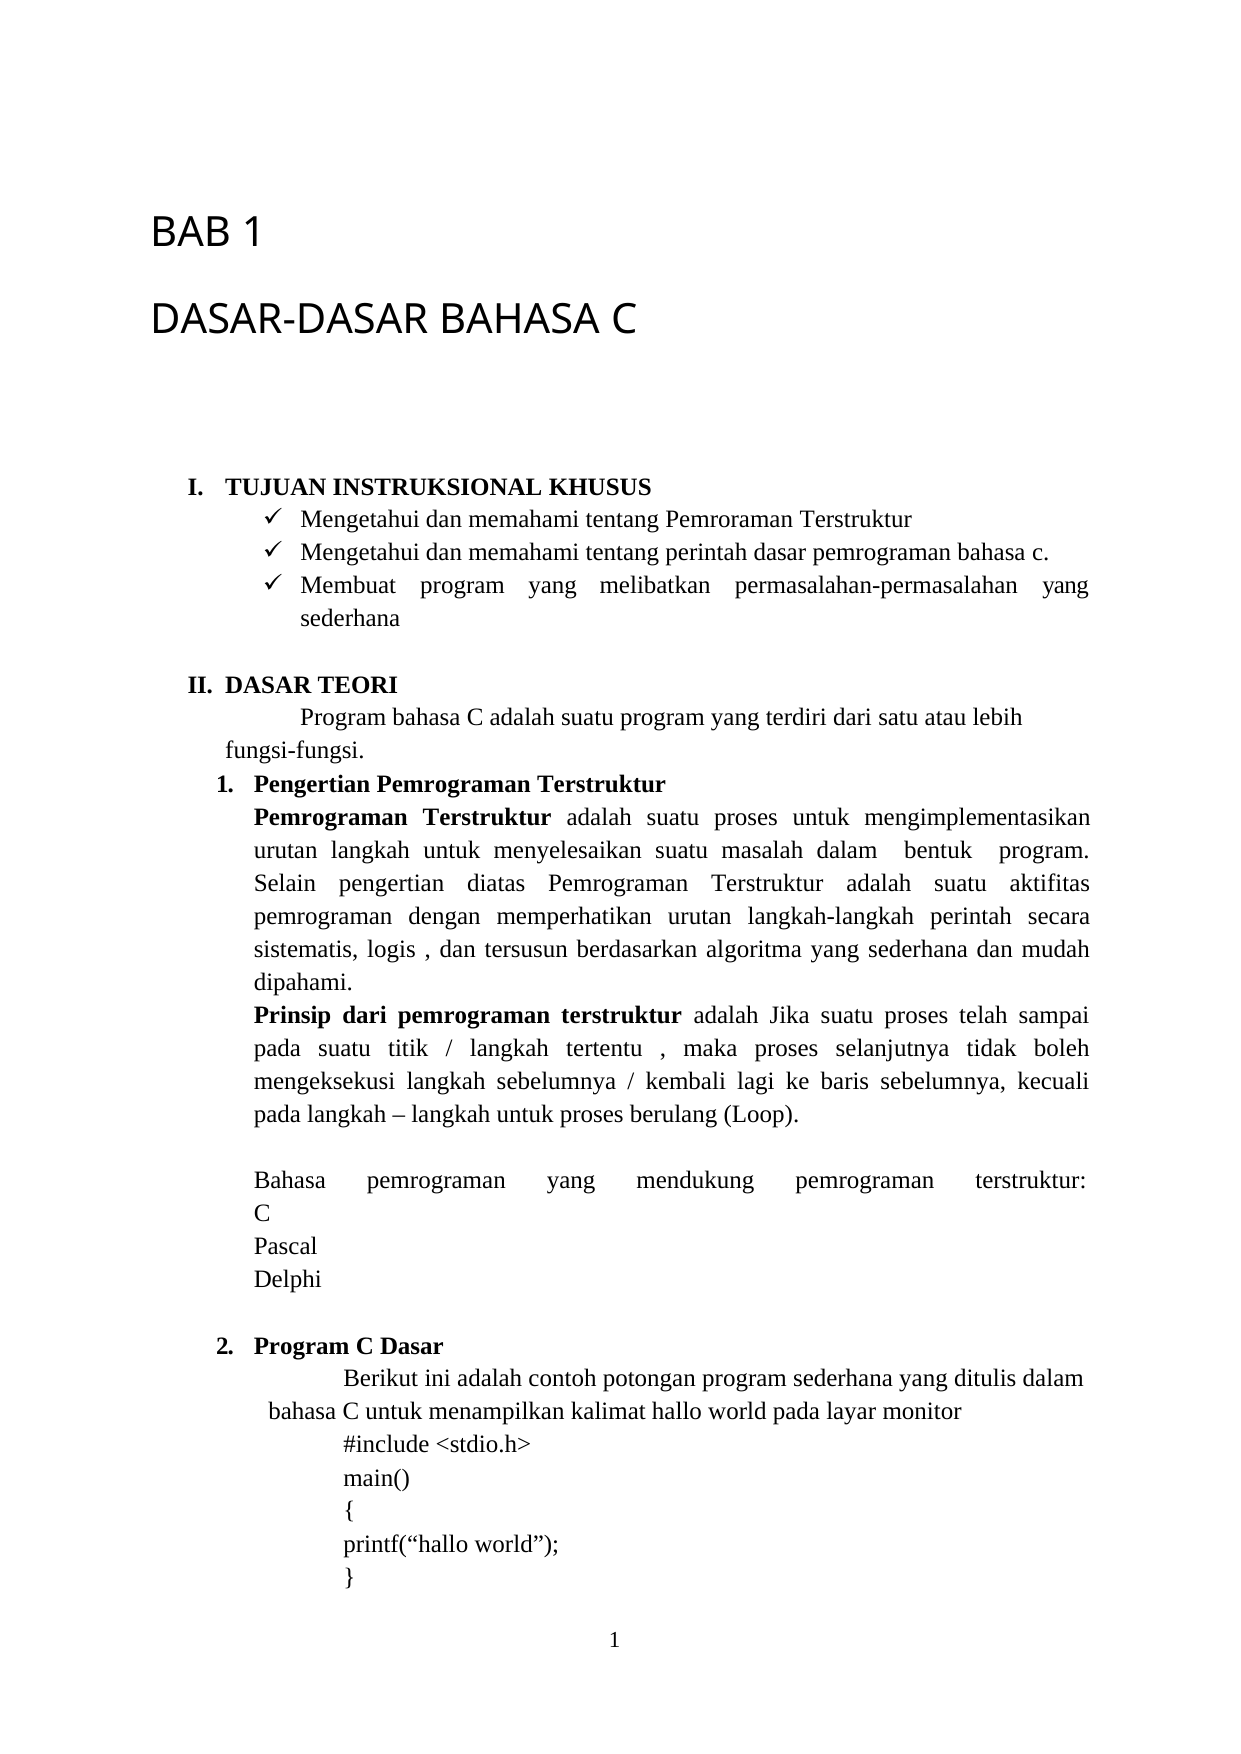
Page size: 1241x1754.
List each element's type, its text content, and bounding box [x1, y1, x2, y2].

text Program bahasa C adalah suatu program yang terdiri dari satu atau lebih fungsi-fungsi. [225, 702, 1089, 764]
text DASAR-DASAR BAHASA C [150, 289, 1223, 346]
subtitle TUJUAN INSTRUKSIONAL KHUSUS [187, 472, 1223, 500]
subtitle Program C Dasar [216, 1331, 1223, 1360]
subtitle BAB 1 [150, 202, 1223, 259]
text Pascal Delphi [253, 1231, 323, 1293]
text } [343, 1562, 1223, 1590]
subtitle DASAR TEORI [187, 670, 1223, 699]
text printf(“hallo world”); [343, 1529, 1223, 1557]
text Pemrograman Terstruktur adalah suatu proses untuk mengimplementasikan urutan langkah untuk menyelesaikan suatu masalah dalam bentuk program. Selain pengertian diatas Pemrograman Terstruktur adalah suatu aktifitas pemrograman dengan memperhatikan urutan langkah-langkah perintah secara sistematis, logis , dan tersusun berdasarkan algoritma yang sederhana dan mudah dipahami. [253, 802, 1091, 996]
text Bahasa pemrograman yang mendukung pemrograman terstruktur: C [253, 1165, 1090, 1227]
text Prinsip dari pemrograman terstruktur adalah Jika suatu proses telah sampai pada suatu titik / langkah tertentu , maka proses selanjutnya tidak boleh mengeksekusi langkah sebelumnya / kembali lagi ke baris sebelumnya, kecuali pada langkah – langkah untuk proses berulang (Loop). [253, 1000, 1090, 1128]
list Mengetahui dan memahami tentang Pemroraman Terstruktur [263, 504, 1223, 533]
subtitle Pengertian Pemrograman Terstruktur [216, 769, 1223, 798]
list Mengetahui dan memahami tentang perintah dasar pemrograman bahasa c. [263, 537, 1223, 566]
text { [343, 1496, 1223, 1524]
text Berikut ini adalah contoh potongan program sederhana yang ditulis dalam bahasa C untuk menampilkan kalimat hallo world pada layar monitor [268, 1363, 1089, 1425]
list Membuat program yang melibatkan permasalahan-permasalahan yang sederhana [263, 571, 1090, 632]
text #include <stdio.h> main() [343, 1429, 533, 1491]
